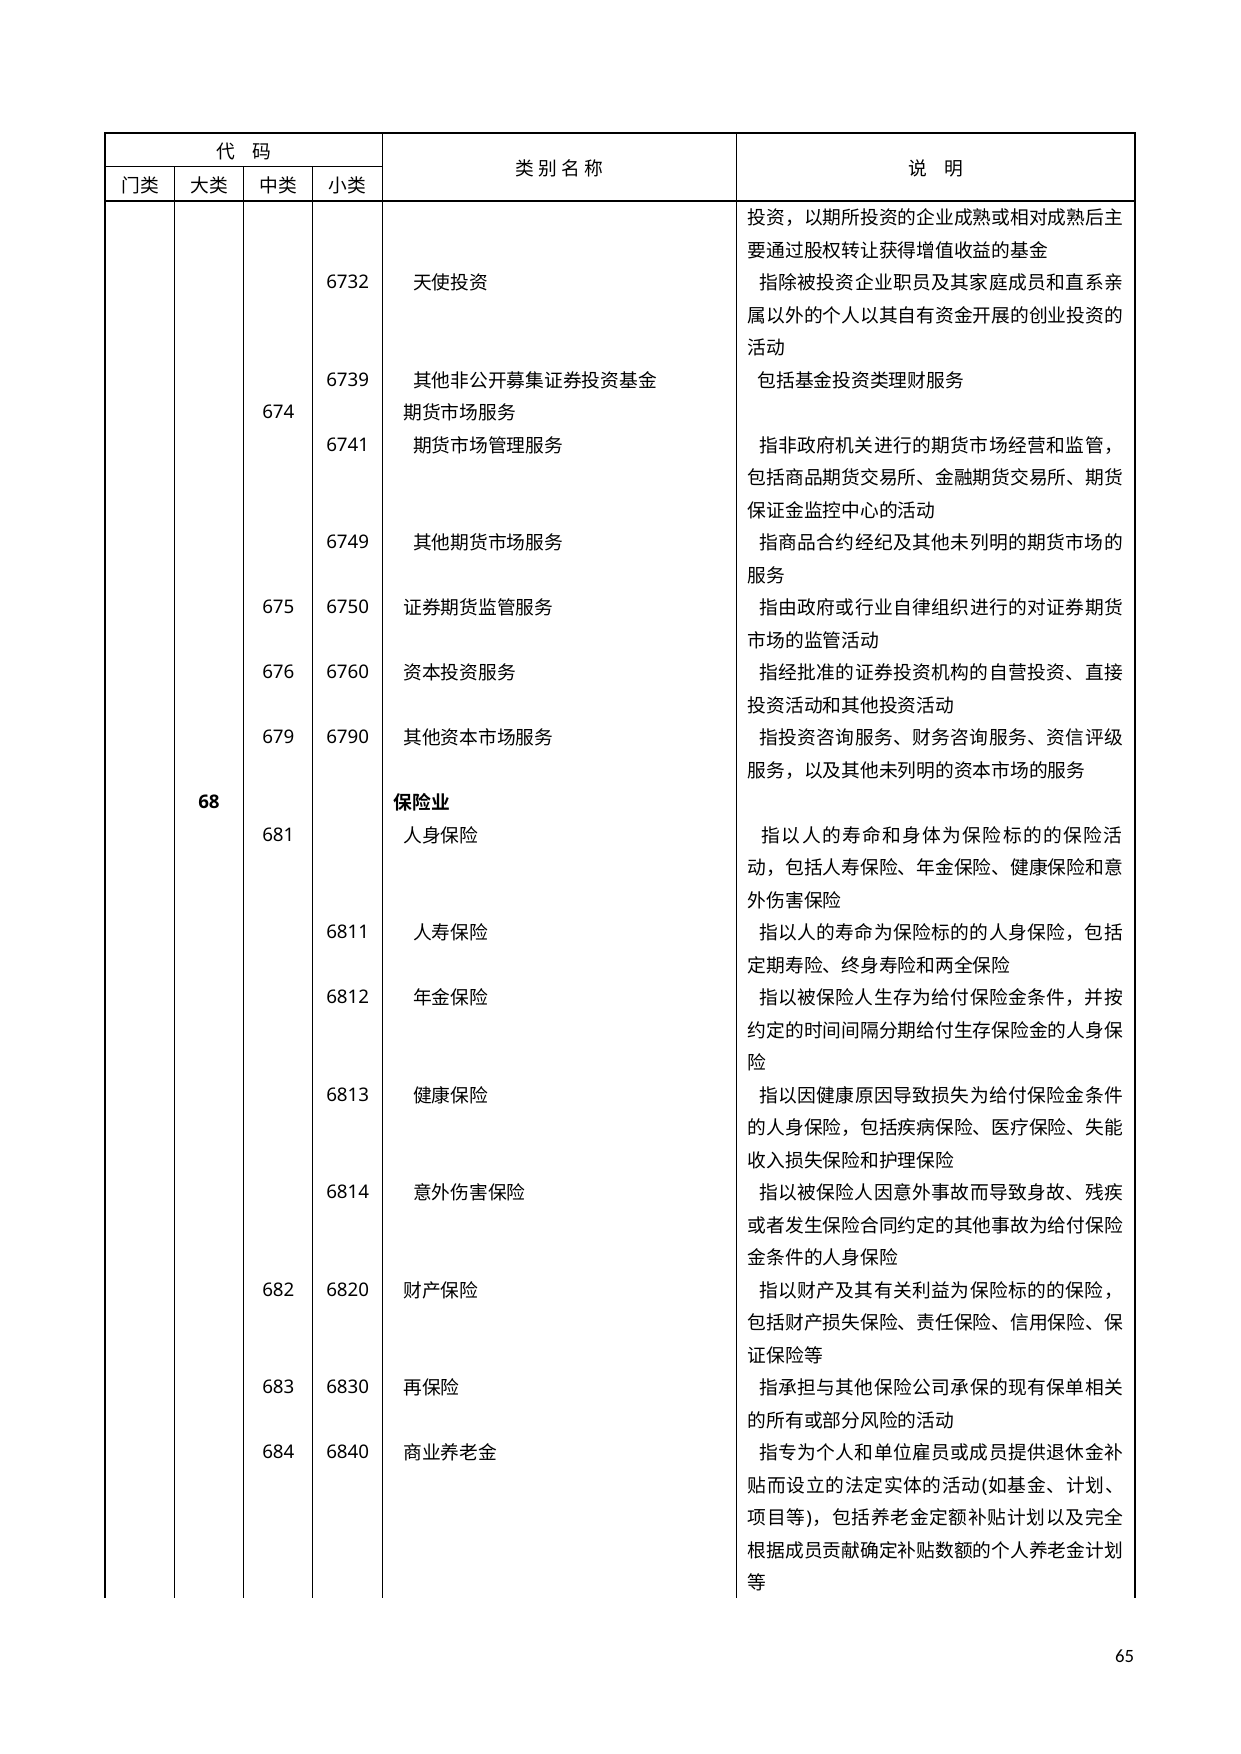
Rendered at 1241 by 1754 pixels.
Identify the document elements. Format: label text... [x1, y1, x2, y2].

table_cell 大类 [175, 167, 243, 200]
table_header 类 别 名 称 [383, 134, 736, 200]
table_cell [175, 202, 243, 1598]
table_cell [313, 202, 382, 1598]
table_cell 门类 [106, 167, 174, 200]
table_header 代 码 [106, 134, 382, 166]
table_cell 中类 [244, 167, 312, 200]
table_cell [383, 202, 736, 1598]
table_header 说 明 [737, 134, 1134, 200]
table_cell 小类 [313, 167, 382, 200]
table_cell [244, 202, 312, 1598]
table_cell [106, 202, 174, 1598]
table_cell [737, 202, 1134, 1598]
